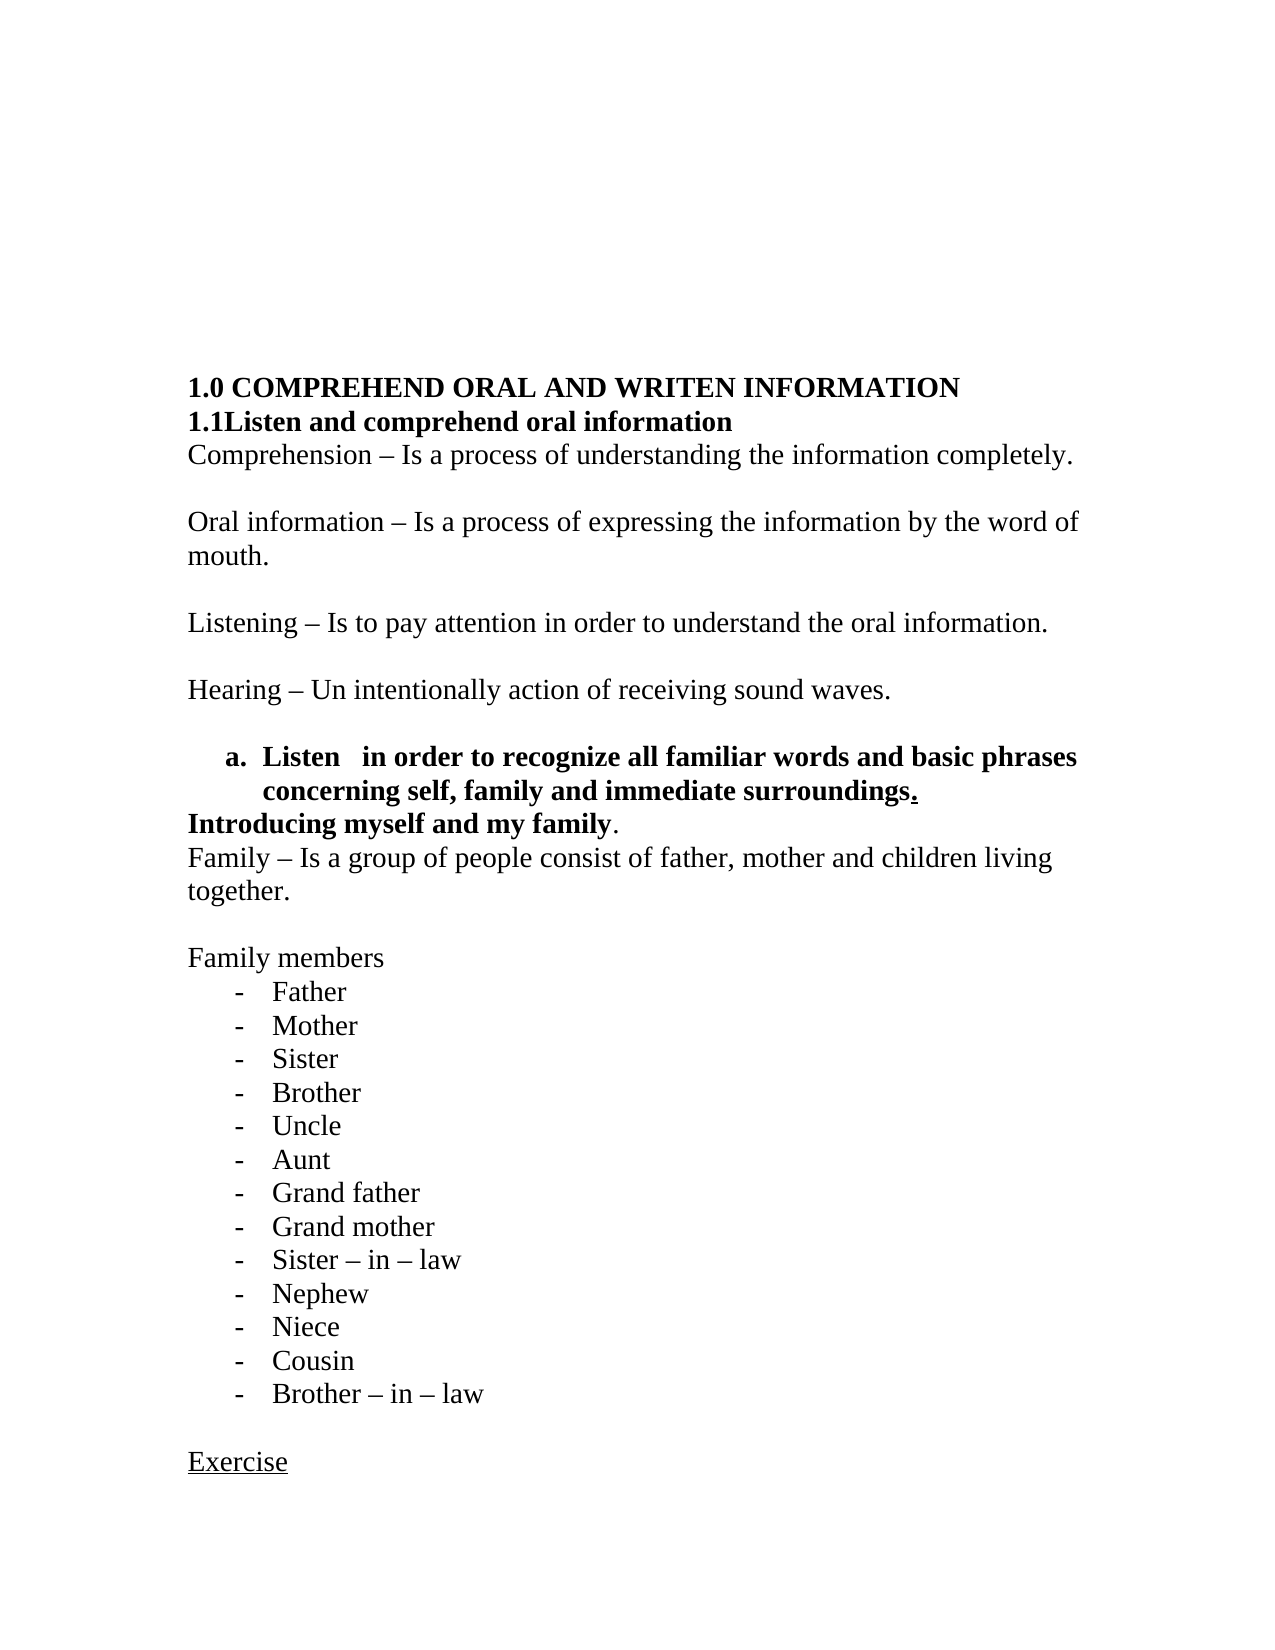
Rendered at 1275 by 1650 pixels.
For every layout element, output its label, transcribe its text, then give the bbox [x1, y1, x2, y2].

text Introducing myself and my family. [187, 806, 1087, 840]
list Listen in order to recognize all familiar words and basic phrases concerning self, family and immediate surroundings. [225, 739, 1087, 806]
list Cousin [234, 1343, 1087, 1377]
list Nephew [234, 1276, 1087, 1309]
text Family – Is a group of people consist of father, mother and children living together. [187, 840, 1087, 907]
list Uncle [234, 1108, 1087, 1142]
list Grand mother [234, 1209, 1087, 1242]
text Exercise [187, 1444, 1087, 1477]
list Sister [234, 1041, 1087, 1075]
text Family members [187, 941, 1087, 974]
text Comprehension – Is a process of understanding the information completely. [187, 437, 1087, 471]
list Brother [234, 1075, 1087, 1108]
list Father [234, 974, 1087, 1008]
text Oral information – Is a process of expressing the information by the word of mouth. [187, 504, 1087, 572]
text 1.0 COMPREHEND ORAL AND WRITEN INFORMATION [187, 370, 1087, 404]
list Aunt [234, 1142, 1087, 1175]
text Hearing – Un intentionally action of receiving sound waves. [187, 672, 1087, 706]
list Sister – in – law [234, 1242, 1087, 1276]
list Mother [234, 1008, 1087, 1041]
list Grand father [234, 1175, 1087, 1209]
text Listening – Is to pay attention in order to understand the oral information. [187, 605, 1087, 639]
text 1.1Listen and comprehend oral information [187, 404, 1087, 437]
list Brother – in – law [234, 1377, 1087, 1410]
list Niece [234, 1309, 1087, 1343]
